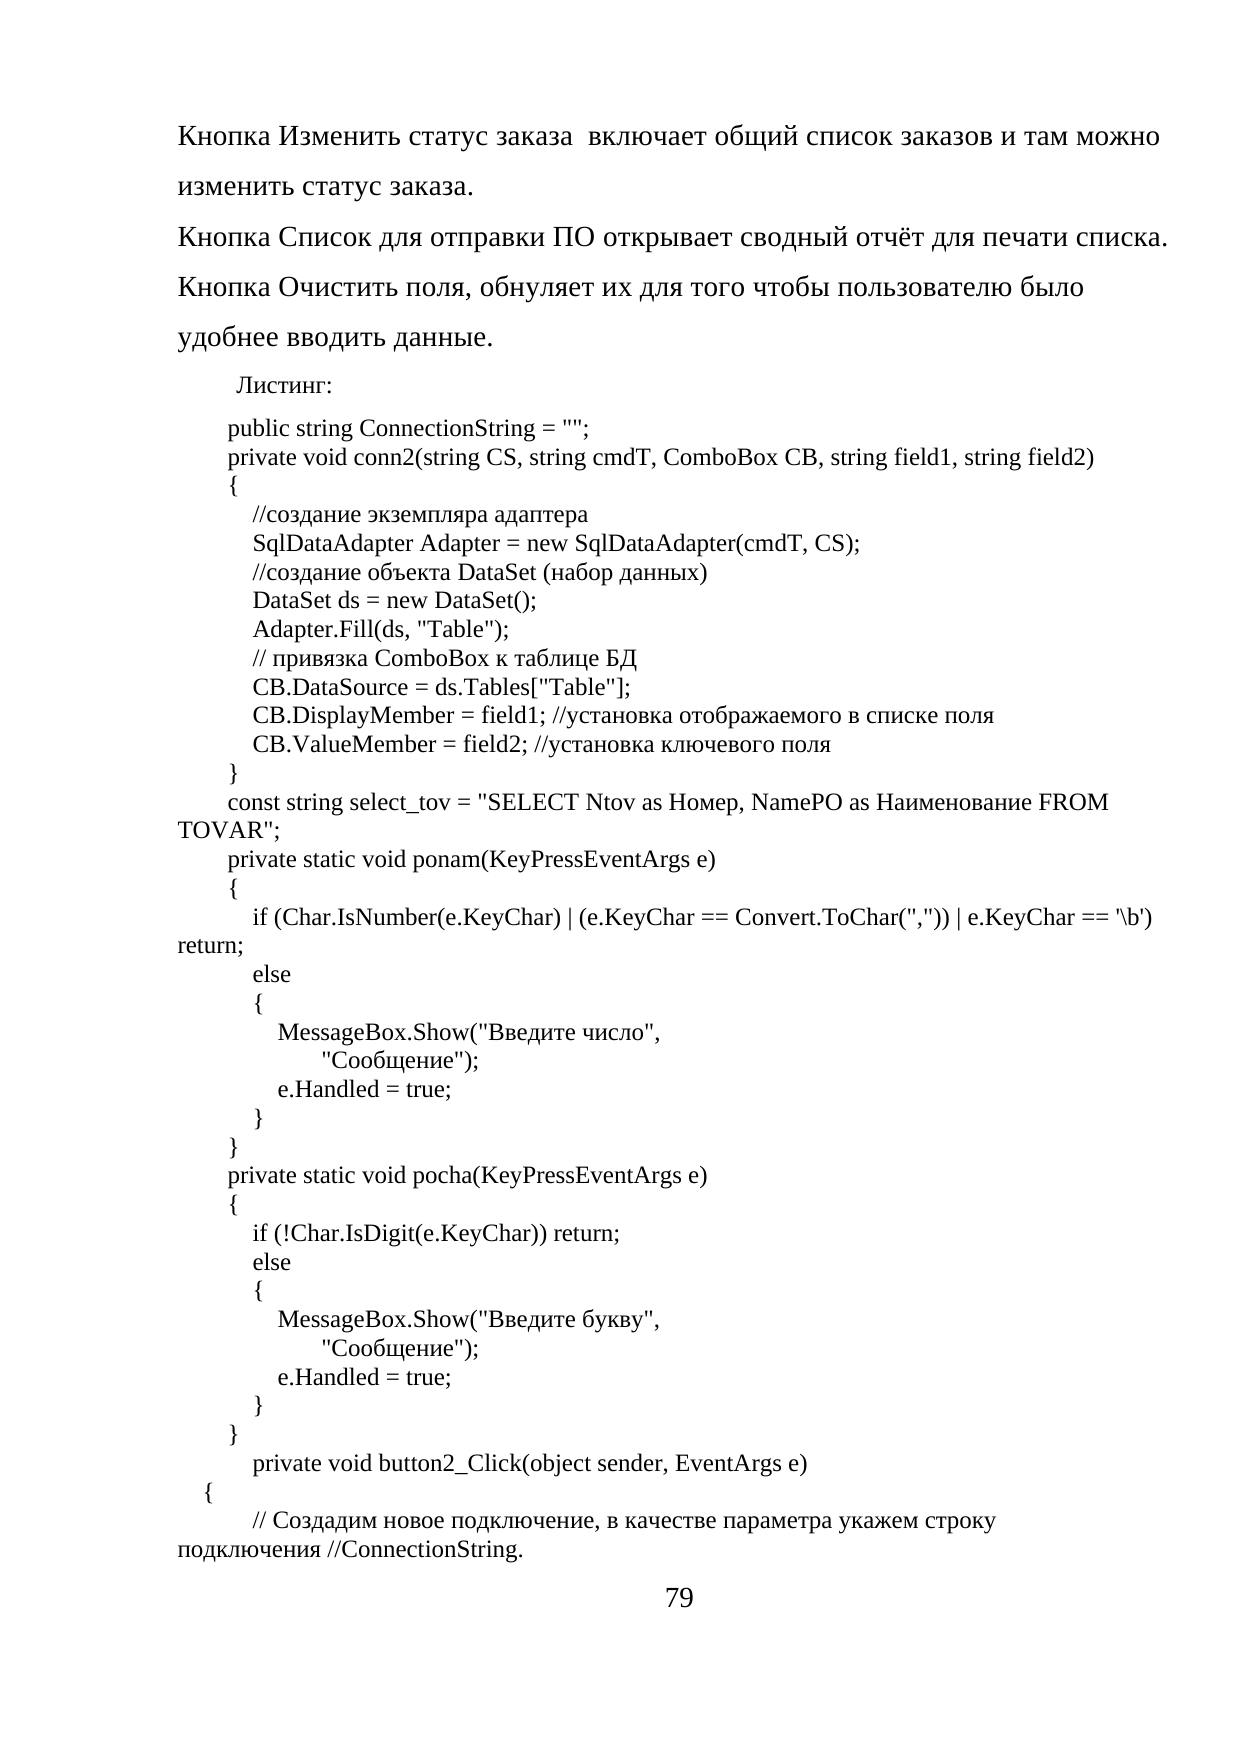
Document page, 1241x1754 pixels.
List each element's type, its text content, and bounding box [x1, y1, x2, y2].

text private void button2_Click(object sender, EventArgs e) [177, 1448, 1181, 1477]
text Adapter.Fill(ds, "Table"); [177, 614, 1181, 643]
text "Сообщение"); [177, 1333, 1181, 1362]
text // Создадим новое подключение, в качестве параметра укажем строку подключения //ConnectionString. [177, 1505, 1181, 1563]
text MessageBox.Show("Введите букву", [177, 1304, 1181, 1333]
text Кнопка Изменить статус заказа включает общий список заказов и там можно изменить статус заказа. [177, 118, 1181, 202]
text { [177, 470, 1181, 499]
text //создание объекта DataSet (набор данных) [177, 557, 1181, 585]
text else [177, 1247, 1181, 1275]
text MessageBox.Show("Введите число", [177, 1017, 1181, 1045]
text // привязка ComboBox к таблице БД [177, 643, 1181, 672]
text } [177, 758, 1181, 787]
text "Сообщение"); [177, 1045, 1181, 1074]
text { [177, 1189, 1181, 1218]
text { [177, 1477, 1181, 1505]
text else [177, 959, 1181, 988]
text public string ConnectionString = ""; [177, 413, 1181, 442]
text private static void ponam(KeyPressEventArgs e) [177, 844, 1181, 873]
text { [177, 873, 1181, 902]
text Кнопка Список для отправки ПО открывает сводный отчёт для печати списка. [177, 219, 1181, 252]
text //создание экземпляра адаптера [177, 499, 1181, 528]
text DataSet ds = new DataSet(); [177, 585, 1181, 614]
text CB.DisplayMember = field1; //установка отображаемого в списке поля [177, 700, 1181, 729]
text { [177, 988, 1181, 1017]
text SqlDataAdapter Adapter = new SqlDataAdapter(cmdT, CS); [177, 528, 1181, 557]
text e.Handled = true; [177, 1074, 1181, 1103]
text if (!Char.IsDigit(e.KeyChar)) return; [177, 1218, 1181, 1247]
text e.Handled = true; [177, 1362, 1181, 1390]
text if (Char.IsNumber(e.KeyChar) | (e.KeyChar == Convert.ToChar(",")) | e.KeyChar == '\b') return; [177, 902, 1181, 959]
text } [177, 1132, 1181, 1160]
text private static void pocha(KeyPressEventArgs e) [177, 1160, 1181, 1189]
text CB.DataSource = ds.Tables["Table"]; [177, 672, 1181, 700]
text private void conn2(string CS, string cmdT, ComboBox CB, string field1, string field2) [177, 442, 1181, 470]
text Листинг: [236, 370, 1181, 398]
text Кнопка Очистить поля, обнуляет их для того чтобы пользователю было удобнее вводить данные. [177, 269, 1181, 353]
text } [177, 1419, 1181, 1448]
text } [177, 1390, 1181, 1419]
text { [177, 1275, 1181, 1304]
text CB.ValueMember = field2; //установка ключевого поля [177, 729, 1181, 758]
text const string select_tov = "SELECT Ntov as Номер, NamePO as Наименование FROM TOVAR"; [177, 787, 1181, 844]
text } [177, 1103, 1181, 1132]
